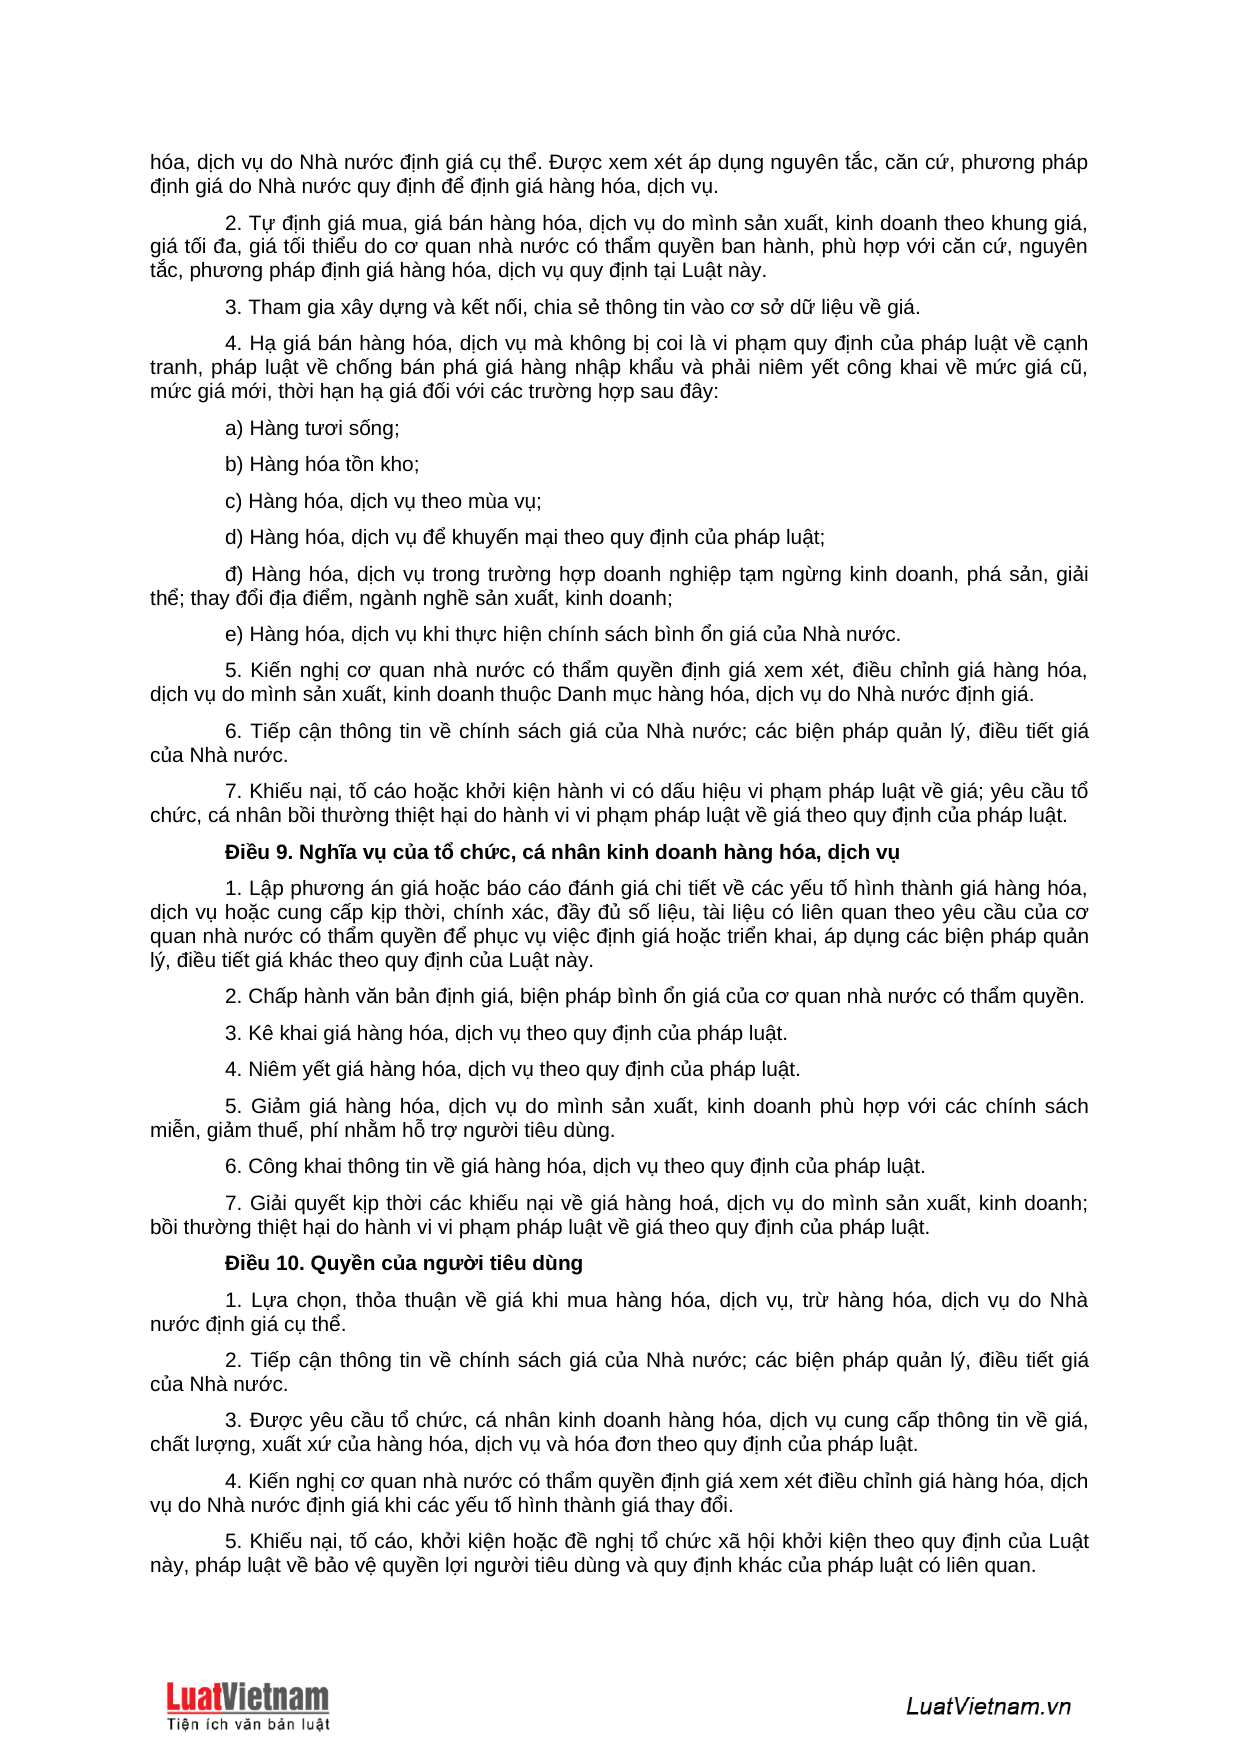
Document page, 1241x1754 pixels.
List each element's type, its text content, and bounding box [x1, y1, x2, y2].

text b) Hàng hóa tồn kho; [150, 452, 1090, 476]
text Điều 9. Nghĩa vụ của tổ chức, cá nhân kinh doanh hàng hóa, dịch vụ [150, 839, 1090, 863]
text 7. Giải quyết kịp thời các khiếu nại về giá hàng hoá, dịch vụ do mình sản xuất, kinh doanh; bồi thường thiệt hại do hành vi vi phạm pháp luật về giá theo quy định của pháp luật. [150, 1191, 1090, 1238]
text 2. Tự định giá mua, giá bán hàng hóa, dịch vụ do mình sản xuất, kinh doanh theo khung giá, giá tối đa, giá tối thiểu do cơ quan nhà nước có thẩm quyền ban hành, phù hợp với căn cứ, nguyên tắc, phương pháp định giá hàng hóa, dịch vụ quy định tại Luật này. [150, 210, 1090, 282]
text 3. Tham gia xây dựng và kết nối, chia sẻ thông tin vào cơ sở dữ liệu về giá. [150, 295, 1090, 319]
picture [150, 1659, 1090, 1754]
text 2. Tiếp cận thông tin về chính sách giá của Nhà nước; các biện pháp quản lý, điều tiết giá của Nhà nước. [150, 1348, 1090, 1396]
text d) Hàng hóa, dịch vụ để khuyến mại theo quy định của pháp luật; [150, 525, 1090, 549]
text c) Hàng hóa, dịch vụ theo mùa vụ; [150, 488, 1090, 512]
text 5. Khiếu nại, tố cáo, khởi kiện hoặc đề nghị tổ chức xã hội khởi kiện theo quy định của Luật này, pháp luật về bảo vệ quyền lợi người tiêu dùng và quy định khác của pháp luật có liên quan. [150, 1529, 1090, 1577]
text Điều 10. Quyền của người tiêu dùng [150, 1251, 1090, 1275]
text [150, 150, 1090, 198]
text e) Hàng hóa, dịch vụ khi thực hiện chính sách bình ổn giá của Nhà nước. [150, 622, 1090, 646]
text 6. Tiếp cận thông tin về chính sách giá của Nhà nước; các biện pháp quản lý, điều tiết giá của Nhà nước. [150, 719, 1090, 767]
text 3. Kê khai giá hàng hóa, dịch vụ theo quy định của pháp luật. [150, 1021, 1090, 1045]
text 5. Giảm giá hàng hóa, dịch vụ do mình sản xuất, kinh doanh phù hợp với các chính sách miễn, giảm thuế, phí nhằm hỗ trợ người tiêu dùng. [150, 1094, 1090, 1142]
text a) Hàng tươi sống; [150, 416, 1090, 439]
text 1. Lập phương án giá hoặc báo cáo đánh giá chi tiết về các yếu tố hình thành giá hàng hóa, dịch vụ hoặc cung cấp kịp thời, chính xác, đầy đủ số liệu, tài liệu có liên quan theo yêu cầu của cơ quan nhà nước có thẩm quyền để phục vụ việc định giá hoặc triển khai, áp dụng các biện pháp quản lý, điều tiết giá khác theo quy định của Luật này. [150, 876, 1090, 972]
text 4. Kiến nghị cơ quan nhà nước có thẩm quyền định giá xem xét điều chỉnh giá hàng hóa, dịch vụ do Nhà nước định giá khi các yếu tố hình thành giá thay đổi. [150, 1469, 1090, 1517]
text 4. Hạ giá bán hàng hóa, dịch vụ mà không bị coi là vi phạm quy định của pháp luật về cạnh tranh, pháp luật về chống bán phá giá hàng nhập khẩu và phải niêm yết công khai về mức giá cũ, mức giá mới, thời hạn hạ giá đối với các trường hợp sau đây: [150, 331, 1090, 403]
text đ) Hàng hóa, dịch vụ trong trường hợp doanh nghiệp tạm ngừng kinh doanh, phá sản, giải thể; thay đổi địa điểm, ngành nghề sản xuất, kinh doanh; [150, 561, 1090, 609]
text 6. Công khai thông tin về giá hàng hóa, dịch vụ theo quy định của pháp luật. [150, 1154, 1090, 1178]
text 2. Chấp hành văn bản định giá, biện pháp bình ổn giá của cơ quan nhà nước có thẩm quyền. [150, 984, 1090, 1008]
text 7. Khiếu nại, tố cáo hoặc khởi kiện hành vi có dấu hiệu vi phạm pháp luật về giá; yêu cầu tổ chức, cá nhân bồi thường thiệt hại do hành vi vi phạm pháp luật về giá theo quy định của pháp luật. [150, 779, 1090, 827]
text 3. Được yêu cầu tổ chức, cá nhân kinh doanh hàng hóa, dịch vụ cung cấp thông tin về giá, chất lượng, xuất xứ của hàng hóa, dịch vụ và hóa đơn theo quy định của pháp luật. [150, 1408, 1090, 1456]
text 4. Niêm yết giá hàng hóa, dịch vụ theo quy định của pháp luật. [150, 1057, 1090, 1081]
text 5. Kiến nghị cơ quan nhà nước có thẩm quyền định giá xem xét, điều chỉnh giá hàng hóa, dịch vụ do mình sản xuất, kinh doanh thuộc Danh mục hàng hóa, dịch vụ do Nhà nước định giá. [150, 658, 1090, 706]
text 1. Lựa chọn, thỏa thuận về giá khi mua hàng hóa, dịch vụ, trừ hàng hóa, dịch vụ do Nhà nước định giá cụ thể. [150, 1287, 1090, 1335]
